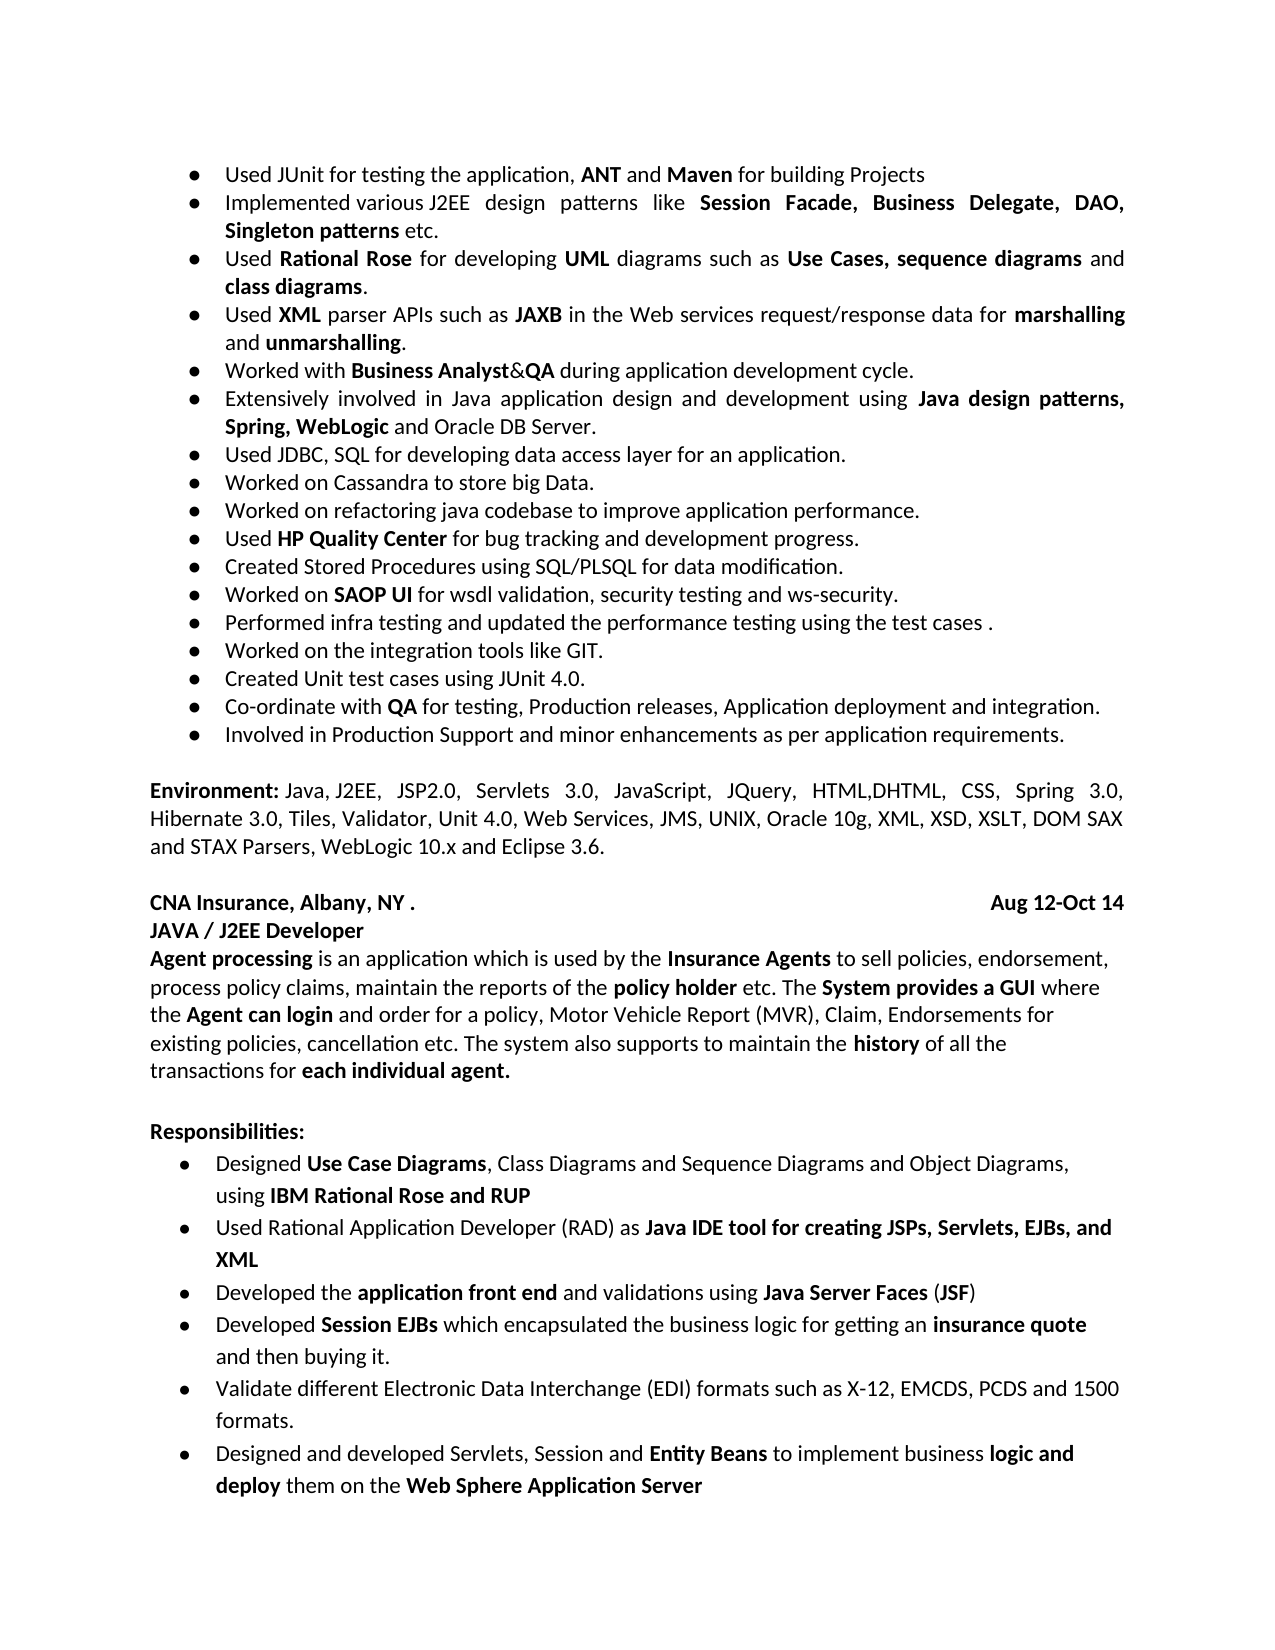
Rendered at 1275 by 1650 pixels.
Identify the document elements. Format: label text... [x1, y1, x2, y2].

list Implemented various J2EE design patterns like Session Facade, Business Delegate, DAO, Singleton patterns etc. [187, 188, 1125, 244]
list Used JDBC, SQL for developing data access layer for an application. [187, 440, 1125, 468]
list Used XML parser APIs such as JAXB in the Web services request/response data for marshalling and unmarshalling. [187, 300, 1125, 356]
list Involved in Production Support and minor enhancements as per application requirements. [187, 720, 1125, 748]
list Used Rational Rose for developing UML diagrams such as Use Cases, sequence diagrams and class diagrams. [187, 244, 1125, 300]
list Worked on Cassandra to store big Data. [187, 468, 1125, 496]
list Worked with Business Analyst&QA during application development cycle. [187, 356, 1125, 384]
text Agent processing is an application which is used by the Insurance Agents to sell policies, endorsement, process policy claims, maintain the reports of the policy holder etc. The System provides a GUI where the Agent can login and order for a policy, Motor Vehicle Report (MVR), Claim, Endorsements for existing policies, cancellation etc. The system also supports to maintain the history of all the transactions for each individual agent. [150, 944, 1125, 1085]
list Extensively involved in Java application design and development using Java design patterns, Spring, WebLogic and Oracle DB Server. [187, 384, 1125, 440]
list Worked on SAOP UI for wsdl validation, security testing and ws-security. [187, 580, 1125, 608]
list Worked on the integration tools like GIT. [187, 636, 1125, 664]
list Worked on refactoring java codebase to improve application performance. [187, 496, 1125, 524]
text Responsibilities: [150, 1117, 1125, 1145]
list Used JUnit for testing the application, ANT and Maven for building Projects [187, 160, 1125, 188]
list Co-ordinate with QA for testing, Production releases, Application deployment and integration. [187, 692, 1125, 720]
list Used HP Quality Center for bug tracking and development progress. [187, 524, 1125, 552]
list Validate different Electronic Data Interchange (EDI) formats such as X-12, EMCDS, PCDS and 1500 formats. [178, 1374, 1122, 1434]
list Performed infra testing and updated the performance testing using the test cases . [187, 608, 1125, 636]
list Used Rational Application Developer (RAD) as Java IDE tool for creating JSPs, Servlets, EJBs, and XML [178, 1213, 1122, 1274]
list Developed Session EJBs which encapsulated the business logic for getting an insurance quote and then buying it. [178, 1310, 1122, 1370]
text Environment: Java, J2EE, JSP2.0, Servlets 3.0, JavaScript, JQuery, HTML,DHTML, CSS, Spring 3.0, Hibernate 3.0, Tiles, Validator, Unit 4.0, Web Services, JMS, UNIX, Oracle 10g, XML, XSD, XSLT, DOM SAX and STAX Parsers, WebLogic 10.x and Eclipse 3.6. [150, 776, 1125, 861]
text JAVA / J2EE Developer [150, 917, 1125, 944]
list Designed and developed Servlets, Session and Entity Beans to implement business logic and deploy them on the Web Sphere Application Server [178, 1439, 1122, 1499]
list Designed Use Case Diagrams, Class Diagrams and Sequence Diagrams and Object Diagrams, using IBM Rational Rose and RUP [178, 1149, 1122, 1209]
list Created Unit test cases using JUnit 4.0. [187, 664, 1125, 692]
list Developed the application front end and validations using Java Server Faces (JSF) [178, 1278, 1122, 1306]
list Created Stored Procedures using SQL/PLSQL for data modification. [187, 552, 1125, 580]
text CNA Insurance, Albany, NY . Aug 12-Oct 14 [150, 888, 1125, 917]
